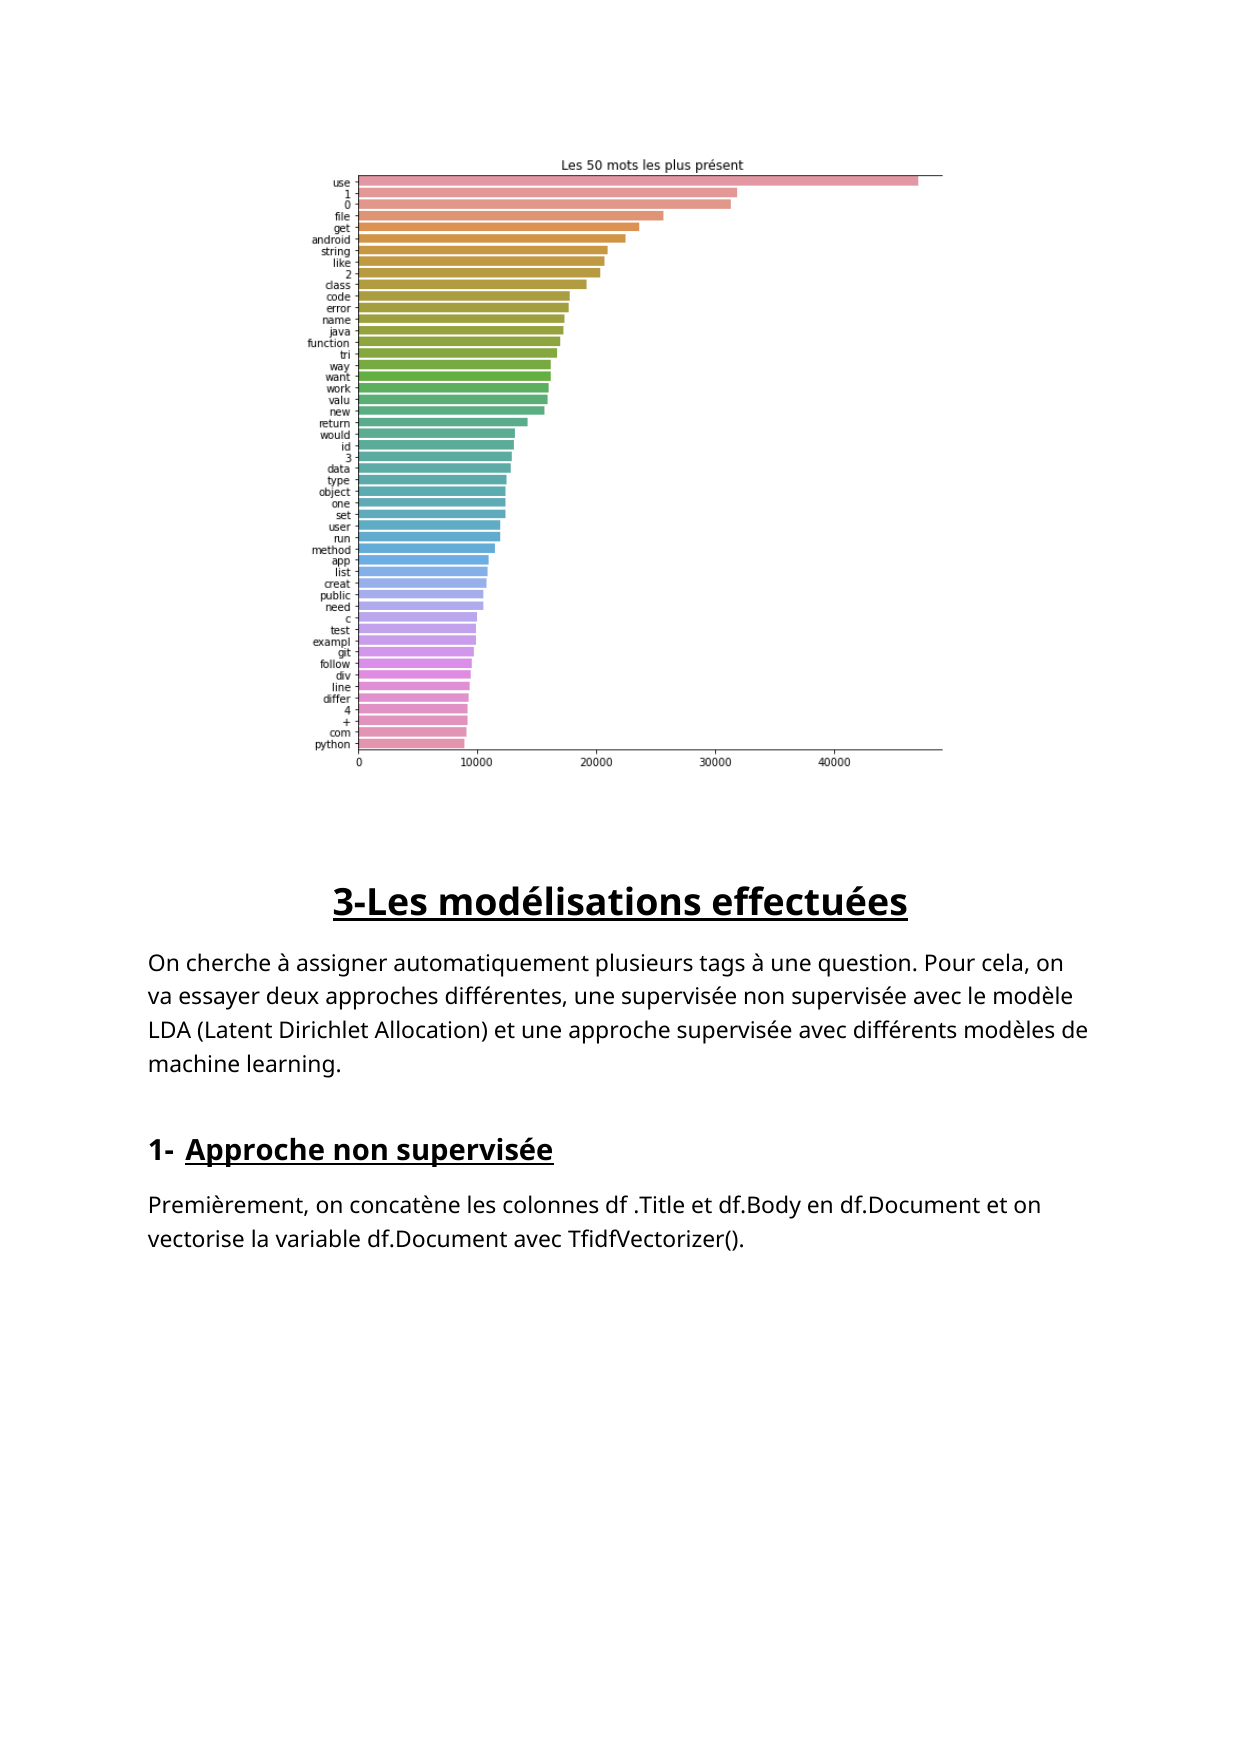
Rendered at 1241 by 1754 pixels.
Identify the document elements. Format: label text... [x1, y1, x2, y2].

text On cherche à assigner automatiquement plusieurs tags à une question. Pour cela, on va essayer deux approches différentes, une supervisée non supervisée avec le modèle LDA (Latent Dirichlet Allocation) et une approche supervisée avec différents modèles de machine learning. [148, 947, 1093, 1079]
text Premièrement, on concatène les colonnes df .Title et df.Body en df.Document et on vectorise la variable df.Document avec TfidfVectorizer(). [148, 1189, 1093, 1254]
text 3-Les modélisations effectuées [148, 875, 1093, 926]
list Approche non supervisée [148, 1129, 1093, 1169]
picture [297, 154, 943, 781]
